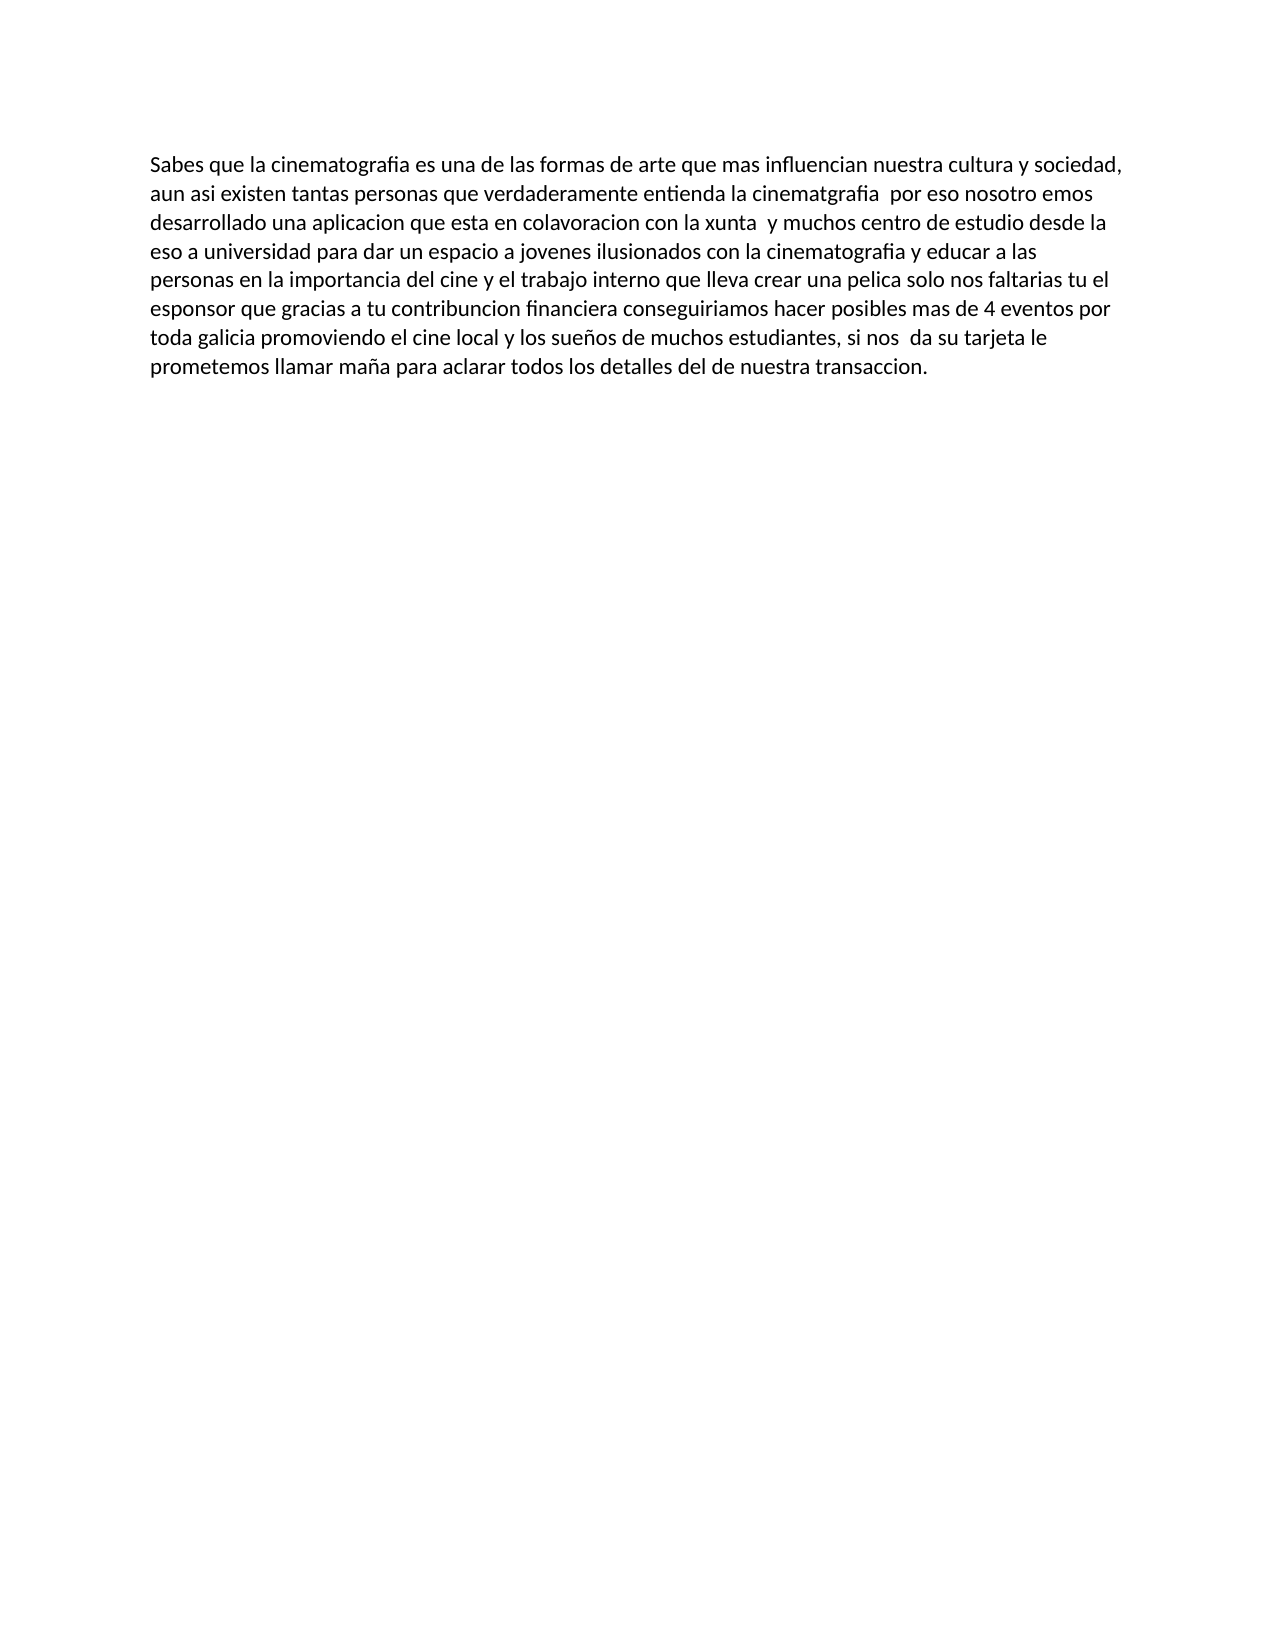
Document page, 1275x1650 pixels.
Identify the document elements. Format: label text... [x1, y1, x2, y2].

text Sabes que la cinematografia es una de las formas de arte que mas influencian nuestra cultura y sociedad, aun asi existen tantas personas que verdaderamente entienda la cinematgrafia por eso nosotro emos desarrollado una aplicacion que esta en colavoracion con la xunta y muchos centro de estudio desde la eso a universidad para dar un espacio a jovenes ilusionados con la cinematografia y educar a las personas en la importancia del cine y el trabajo interno que lleva crear una pelica solo nos faltarias tu el esponsor que gracias a tu contribuncion financiera conseguiriamos hacer posibles mas de 4 eventos por toda galicia promoviendo el cine local y los sueños de muchos estudiantes, si nos da su tarjeta le prometemos llamar maña para aclarar todos los detalles del de nuestra transaccion. [150, 150, 1125, 380]
